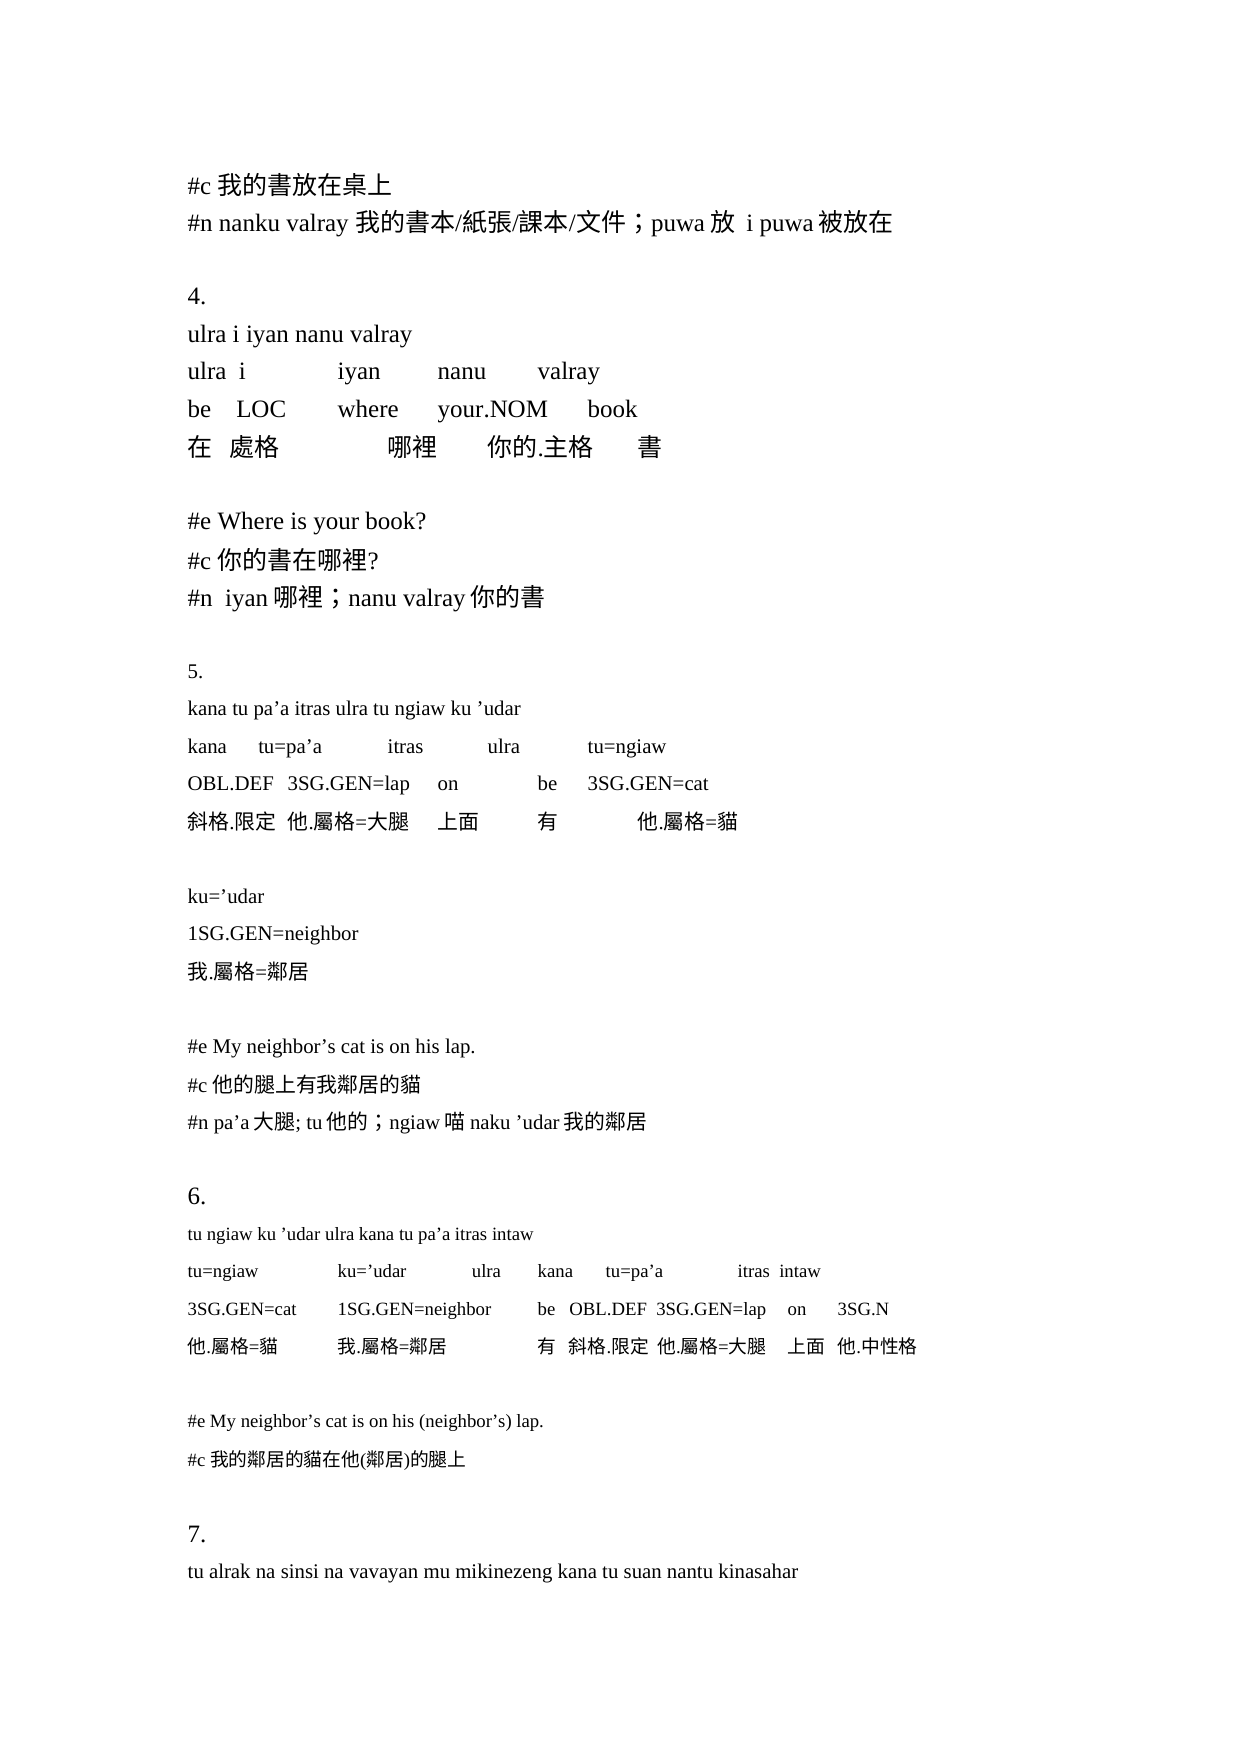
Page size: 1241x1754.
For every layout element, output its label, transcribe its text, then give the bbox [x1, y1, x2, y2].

text #e Where is your book? [187, 502, 1053, 539]
text 4. [187, 277, 1053, 314]
text 6. [187, 1177, 1053, 1214]
text #e My neighbor’s cat is on his lap. [187, 1027, 1053, 1064]
text #c 我的書放在桌上 [187, 164, 1053, 202]
text 我.屬格=鄰居 [187, 952, 1053, 989]
text #c 你的書在哪裡? [187, 539, 1053, 577]
text #n nanku valray 我的書本/紙張/課本/文件；puwa放 i puwa被放在 [187, 202, 1053, 239]
text 7. [187, 1514, 1053, 1552]
text #e My neighbor’s cat is on his (neighbor’s) lap. [187, 1402, 1053, 1439]
text 5. [187, 652, 1053, 689]
text #c 他的腿上有我鄰居的貓 [187, 1064, 1053, 1102]
text ulra i iyan nanu valray [187, 314, 1053, 352]
text kana tu=pa’a itras ulra tu=ngiaw [187, 727, 1053, 764]
text ku=’udar [187, 877, 1053, 914]
text 他.屬格=貓 我.屬格=鄰居 有 斜格.限定 他.屬格=大腿 上面 他.中性格 [187, 1327, 1053, 1364]
text OBL.DEF 3SG.GEN=lap on be 3SG.GEN=cat [187, 764, 1053, 802]
text #n iyan哪裡；nanu valray你的書 [187, 577, 1053, 614]
text 3SG.GEN=cat 1SG.GEN=neighbor be OBL.DEF 3SG.GEN=lap on 3SG.N [187, 1289, 1053, 1327]
text 斜格.限定 他.屬格=大腿 上面 有 他.屬格=貓 [187, 802, 1053, 839]
text 1SG.GEN=neighbor [187, 914, 1053, 952]
text tu ngiaw ku ’udar ulra kana tu pa’a itras intaw [187, 1214, 1053, 1252]
text 在 處格 哪裡 你的.主格 書 [187, 427, 1053, 464]
text be LOC where your.NOM book [187, 389, 1053, 427]
text #c 我的鄰居的貓在他(鄰居)的腿上 [187, 1439, 1053, 1477]
text tu alrak na sinsi na vavayan mu mikinezeng kana tu suan nantu kinasahar [187, 1552, 1053, 1589]
text tu=ngiaw ku=’udar ulra kana tu=pa’a itras intaw [187, 1252, 1053, 1289]
text ulra i iyan nanu valray [187, 352, 1053, 389]
text #n pa’a大腿; tu他的；ngiaw喵 naku ’udar我的鄰居 [187, 1102, 1053, 1139]
text kana tu pa’a itras ulra tu ngiaw ku ’udar [187, 689, 1053, 727]
